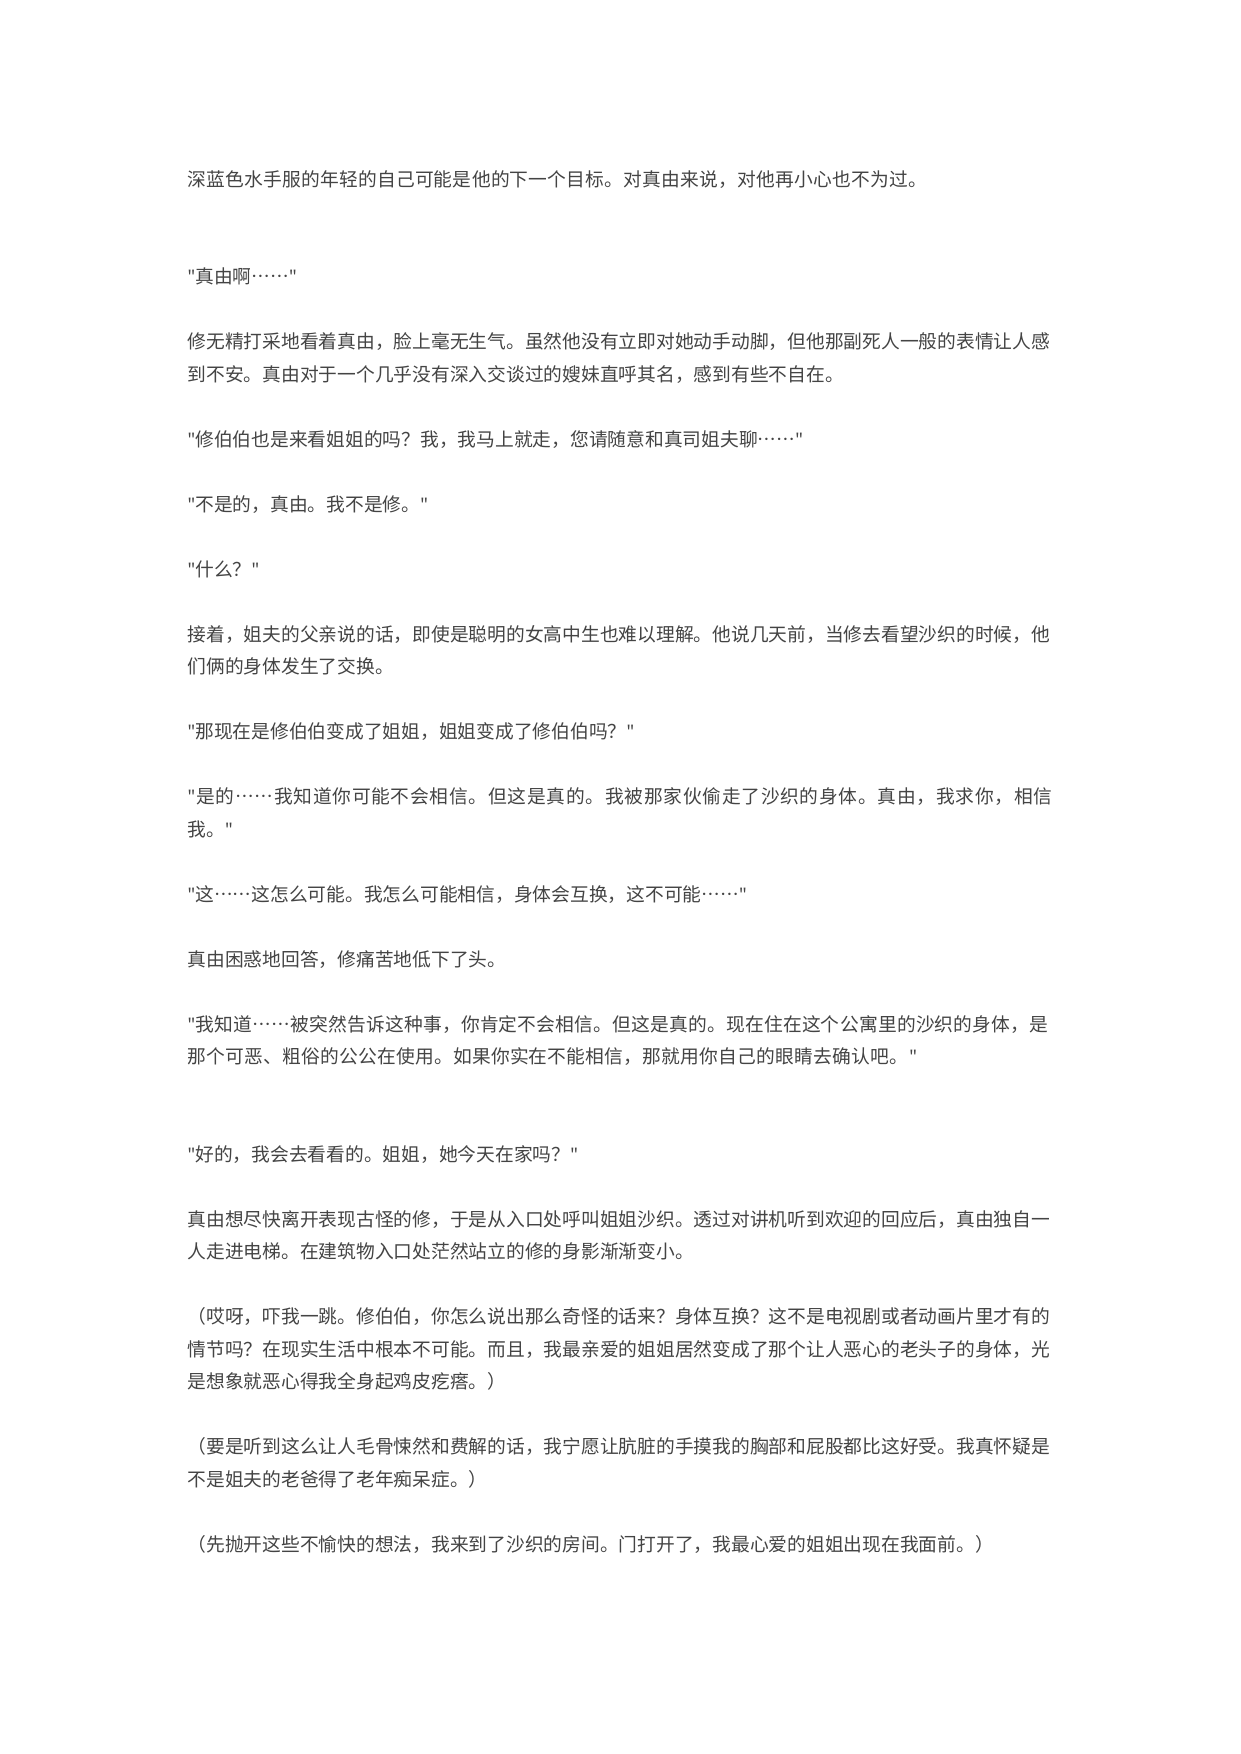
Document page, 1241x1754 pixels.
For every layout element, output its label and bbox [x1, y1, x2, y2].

text [187, 162, 1053, 1592]
